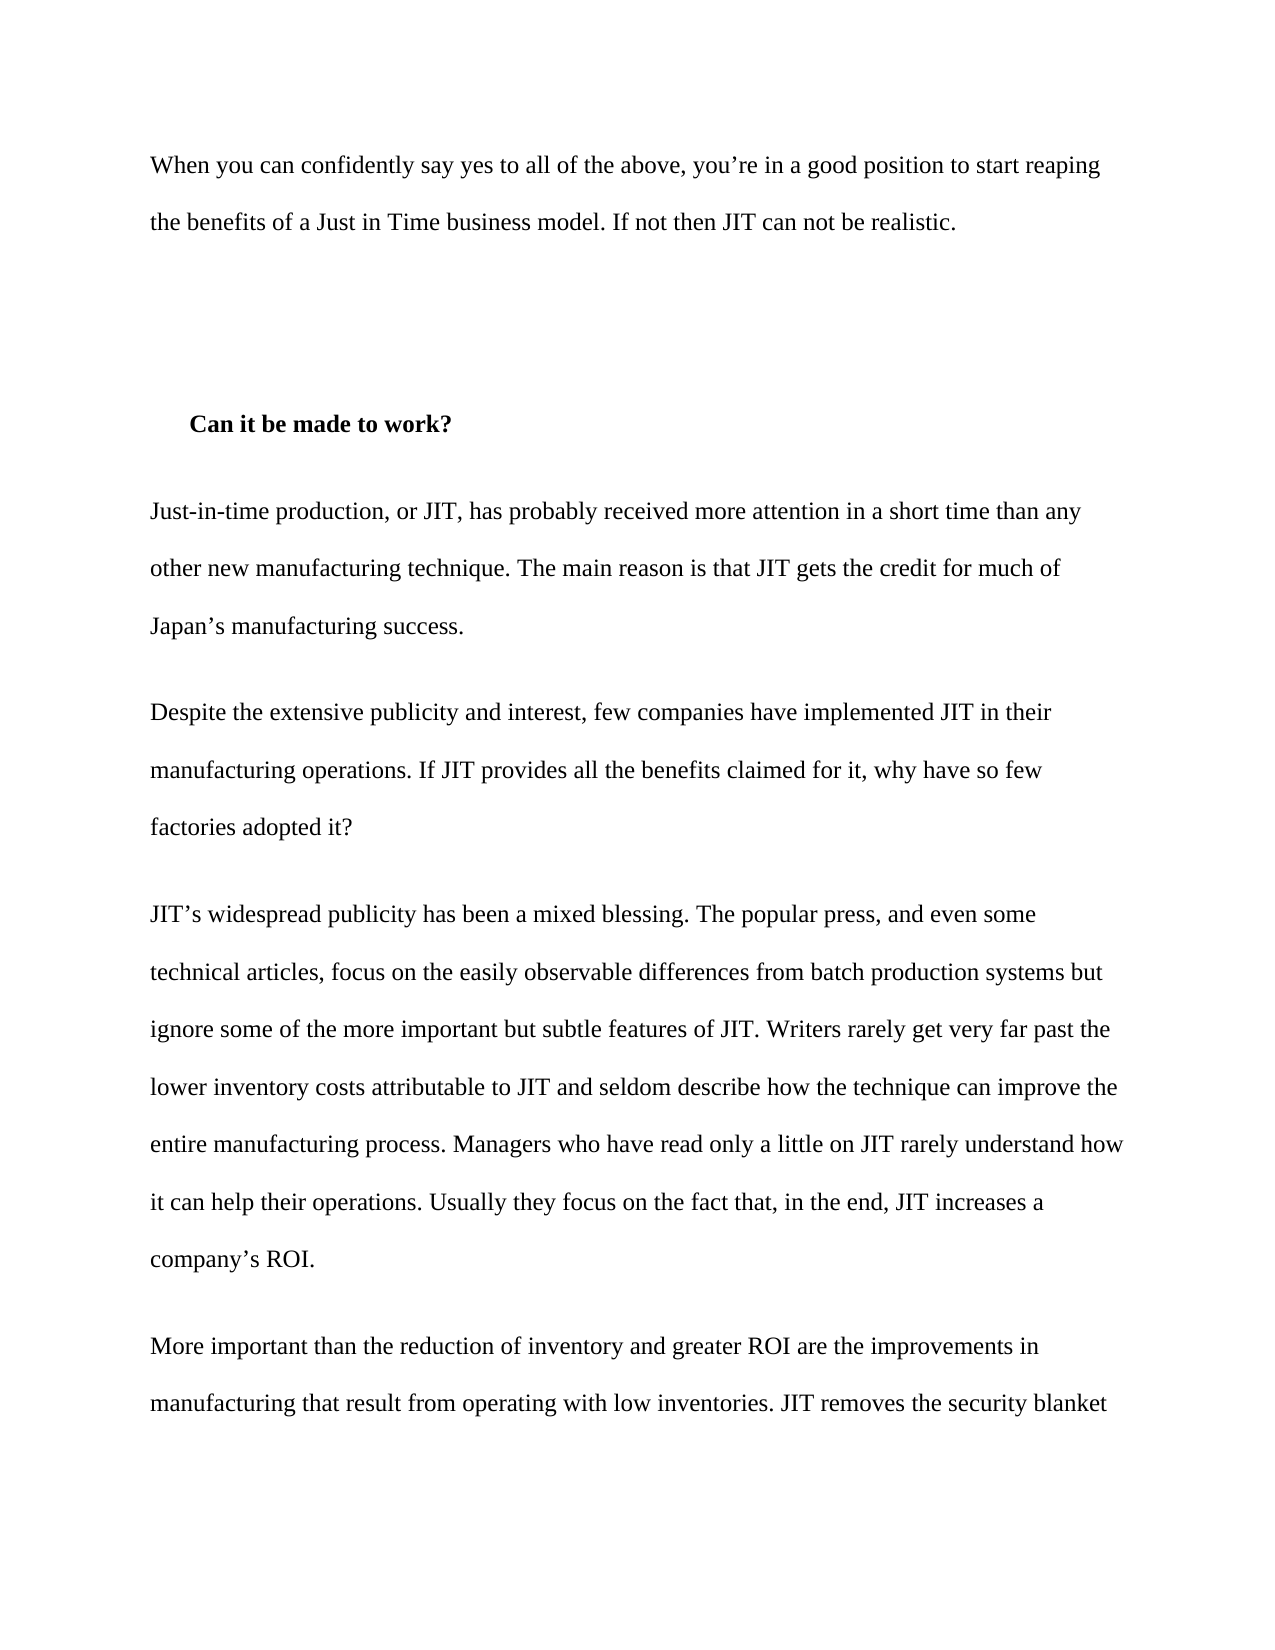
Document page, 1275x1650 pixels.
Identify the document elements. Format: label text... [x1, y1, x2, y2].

text Can it be made to work? [189, 409, 975, 438]
text Despite the extensive publicity and interest, few companies have implemented JIT in their manufacturing operations. If JIT provides all the benefits claimed for it, why have so few factories adopted it? [150, 697, 1125, 841]
text Just-in-time production, or JIT, has probably received more attention in a short time than any other new manufacturing technique. The main reason is that JIT gets the credit for much of Japan’s manufacturing success. [150, 496, 1125, 639]
text When you can confidently say yes to all of the above, you’re in a good position to start reaping the benefits of a Just in Time business model. If not then JIT can not be realistic. [150, 150, 1125, 236]
text JIT’s widespread publicity has been a mixed blessing. The popular press, and even some technical articles, focus on the easily observable differences from batch production systems but ignore some of the more important but subtle features of JIT. Writers rarely get very far past the lower inventory costs attributable to JIT and seldom describe how the technique can improve the entire manufacturing process. Managers who have read only a little on JIT rarely understand how it can help their operations. Usually they focus on the fact that, in the end, JIT increases a company’s ROI. [150, 899, 1125, 1273]
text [150, 1331, 1125, 1417]
